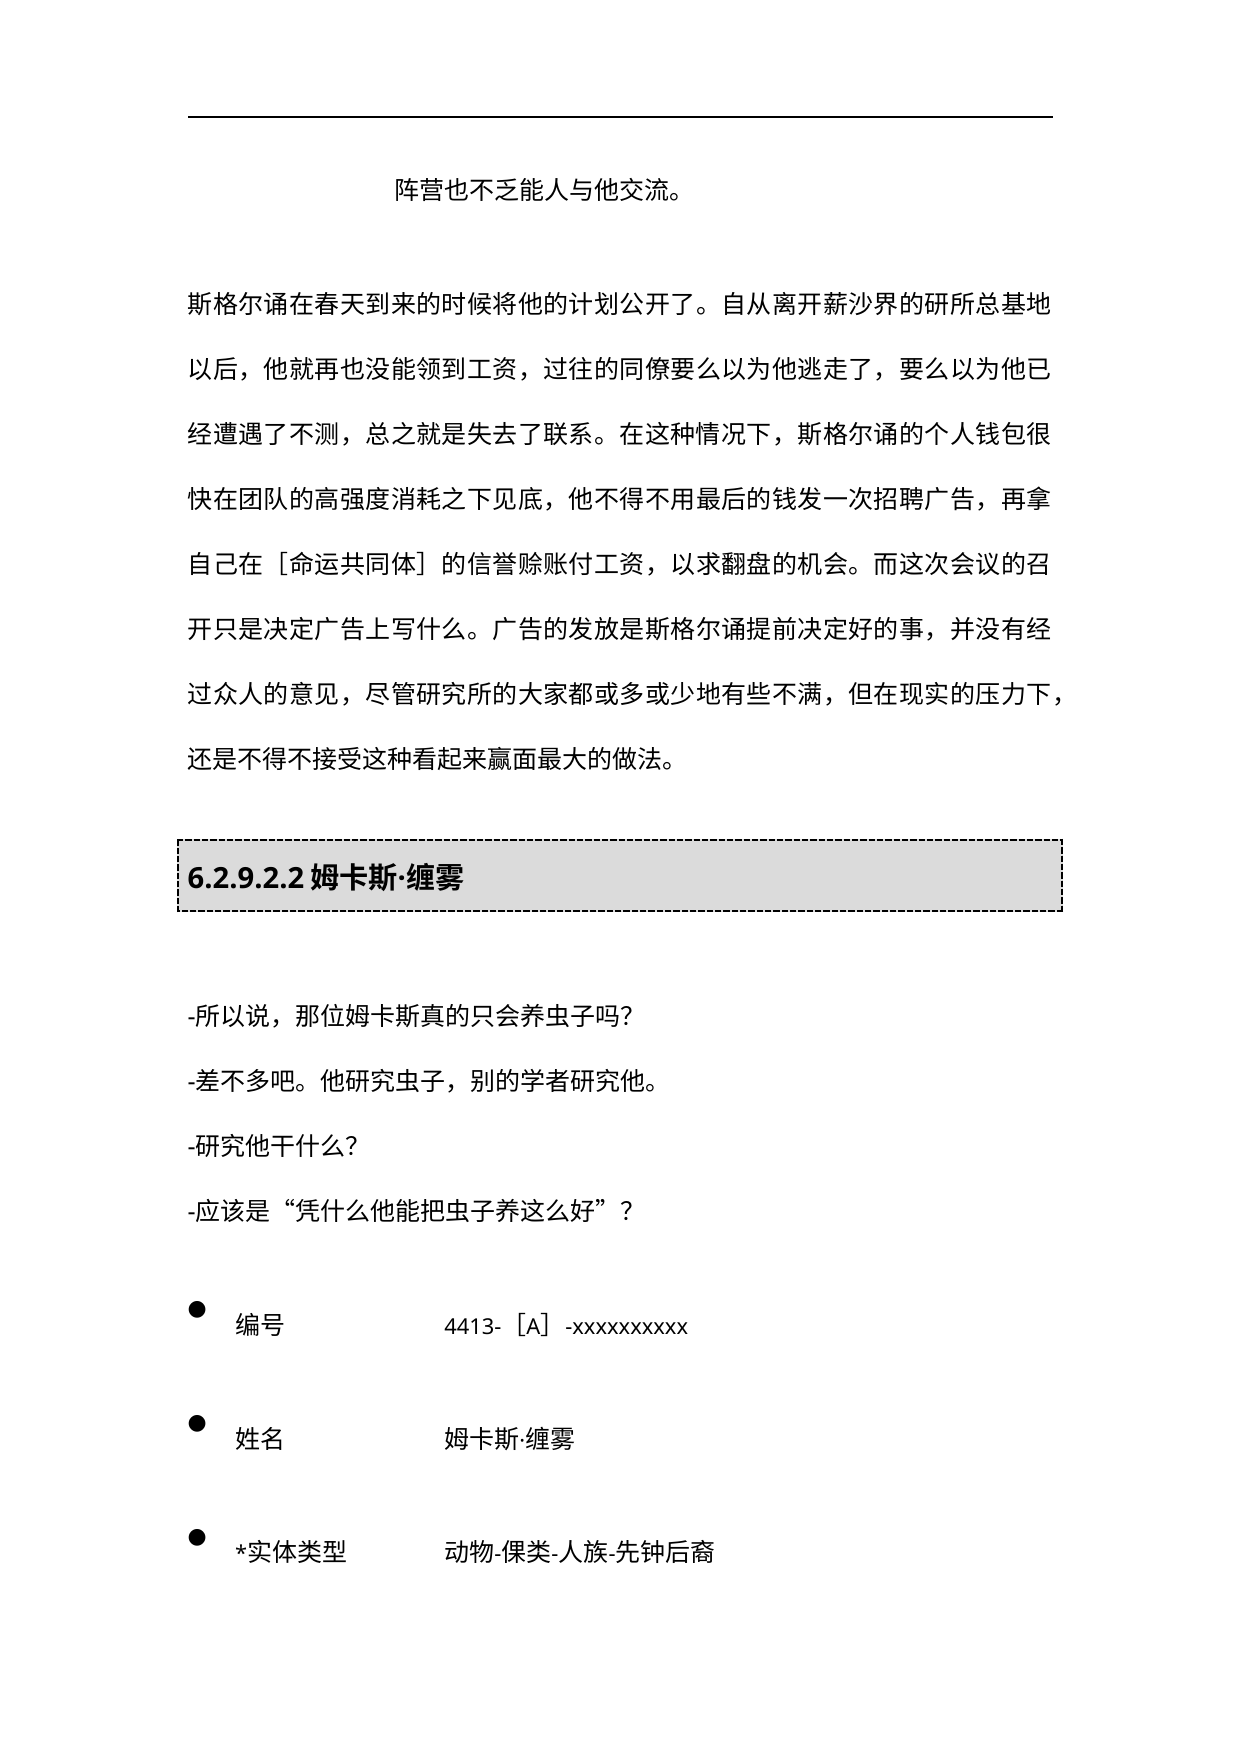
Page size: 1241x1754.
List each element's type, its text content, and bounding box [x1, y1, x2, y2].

text 斯格尔诵在春天到来的时候将他的计划公开了。自从离开薪沙界的研所总基地以后，他就再也没能领到工资，过往的同僚要么以为他逃走了，要么以为他已经遭遇了不测，总之就是失去了联系。在这种情况下，斯格尔诵的个人钱包很快在团队的高强度消耗之下见底，他不得不用最后的钱发一次招聘广告，再拿自己在［命运共同体］的信誉赊账付工资，以求翻盘的机会。而这次会议的召开只是决定广告上写什么。广告的发放是斯格尔诵提前决定好的事，并没有经过众人的意见，尽管研究所的大家都或多或少地有些不满，但在现实的压力下，还是不得不接受这种看起来赢面最大的做法。 [187, 270, 1053, 790]
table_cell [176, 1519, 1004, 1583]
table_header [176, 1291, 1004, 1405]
text -所以说，那位姆卡斯真的只会养虫子吗？ [187, 982, 1053, 1047]
text -研究他干什么？ [187, 1112, 1053, 1177]
text -差不多吧。他研究虫子，别的学者研究他。 [187, 1047, 1053, 1112]
subtitle 6.2.9.2.2姆卡斯·缠雾 [177, 839, 1063, 912]
text -应该是“凭什么他能把虫子养这么好”？ [187, 1177, 1053, 1242]
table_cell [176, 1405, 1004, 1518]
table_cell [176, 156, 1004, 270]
